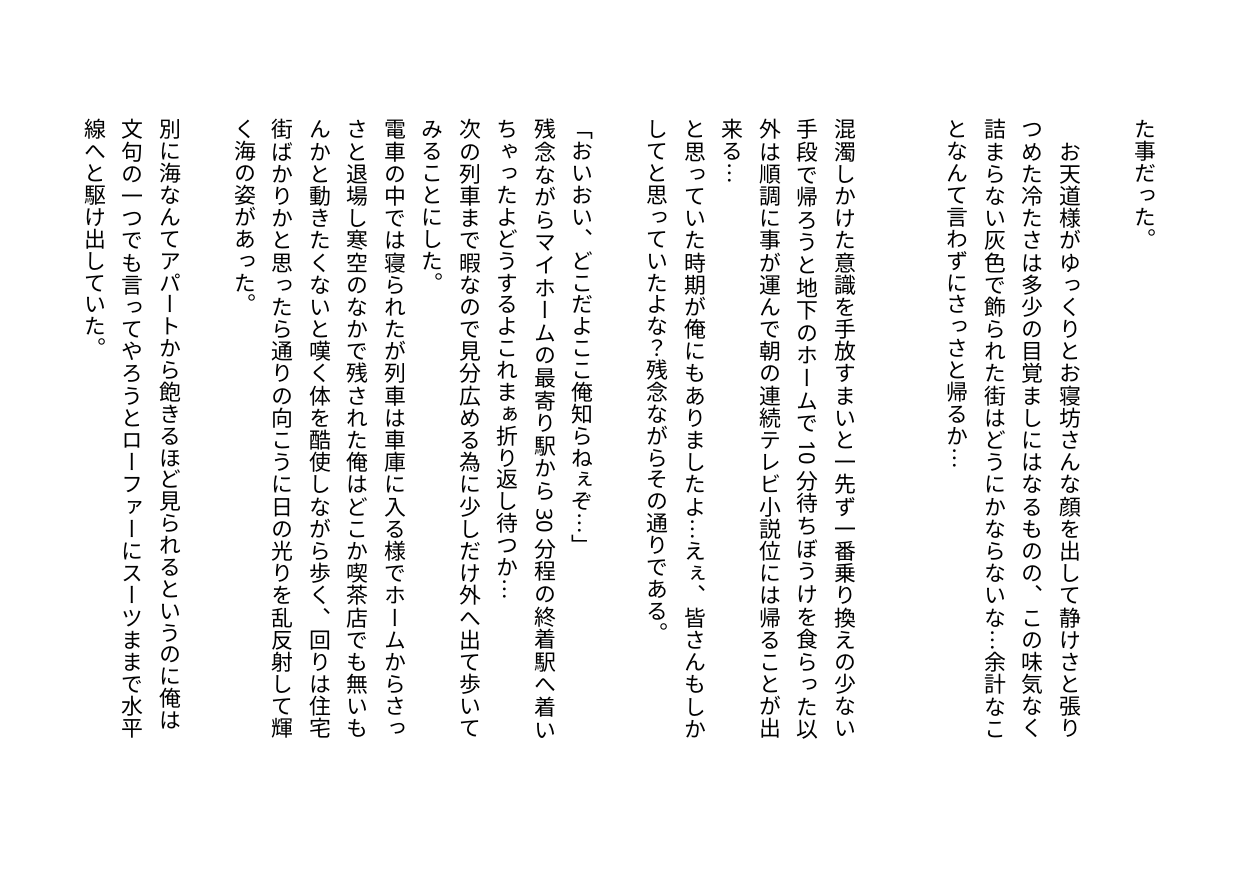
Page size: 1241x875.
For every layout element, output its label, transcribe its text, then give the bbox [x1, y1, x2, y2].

text 残念ながらマイホームの最寄り駅から30分程の終着駅へ着いちゃったよどうするよこれまぁ折り返し待つか… [489, 118, 564, 741]
text 混濁しかけた意識を手放すまいと一先ず一番乗り換えの少ない手段で帰ろうと地下のホームで10分待ちぼうけを食らった以外は順調に事が運んで朝の連続テレビ小説位には帰ることが出来る… [714, 118, 864, 741]
text 別に海なんてアパートから飽きるほど見られるというのに俺は [151, 118, 189, 741]
text と思っていた時期が俺にもありましたよ…えぇ、皆さんもしかしてと思っていたよな？残念ながらその通りである。 [639, 118, 714, 741]
text 次の列車まで暇なので見分広める為に少しだけ外へ出て歩いてみることにした。 [414, 118, 489, 741]
text ここから早く去ることにしよう、せめてもの救いは昨日の時点で今日が有給休暇の奨励日で奇跡的に部下を含めて申請していた事だった。 [1126, 118, 1164, 741]
text 文句の一つでも言ってやろうとローファーにスーツままで水平線へと駆け出していた。 [76, 118, 151, 741]
text 電車の中では寝られたが列車は車庫に入る様でホームからさっさと退場し寒空のなかで残された俺はどこか喫茶店でも無いもんかと動きたくないと嘆く体を酷使しながら歩く、回りは住宅街ばかりかと思ったら通りの向こうに日の光りを乱反射して輝く海の姿があった。 [226, 118, 414, 741]
text お天道様がゆっくりとお寝坊さんな顔を出して静けさと張りつめた冷たさは多少の目覚ましにはなるものの、この味気なく詰まらない灰色で飾られた街はどうにかならないな…余計なことなんて言わずにさっさと帰るか… [939, 118, 1089, 741]
text 「おいおい、どこだよここ俺知らねぇぞ…」 [564, 118, 601, 741]
